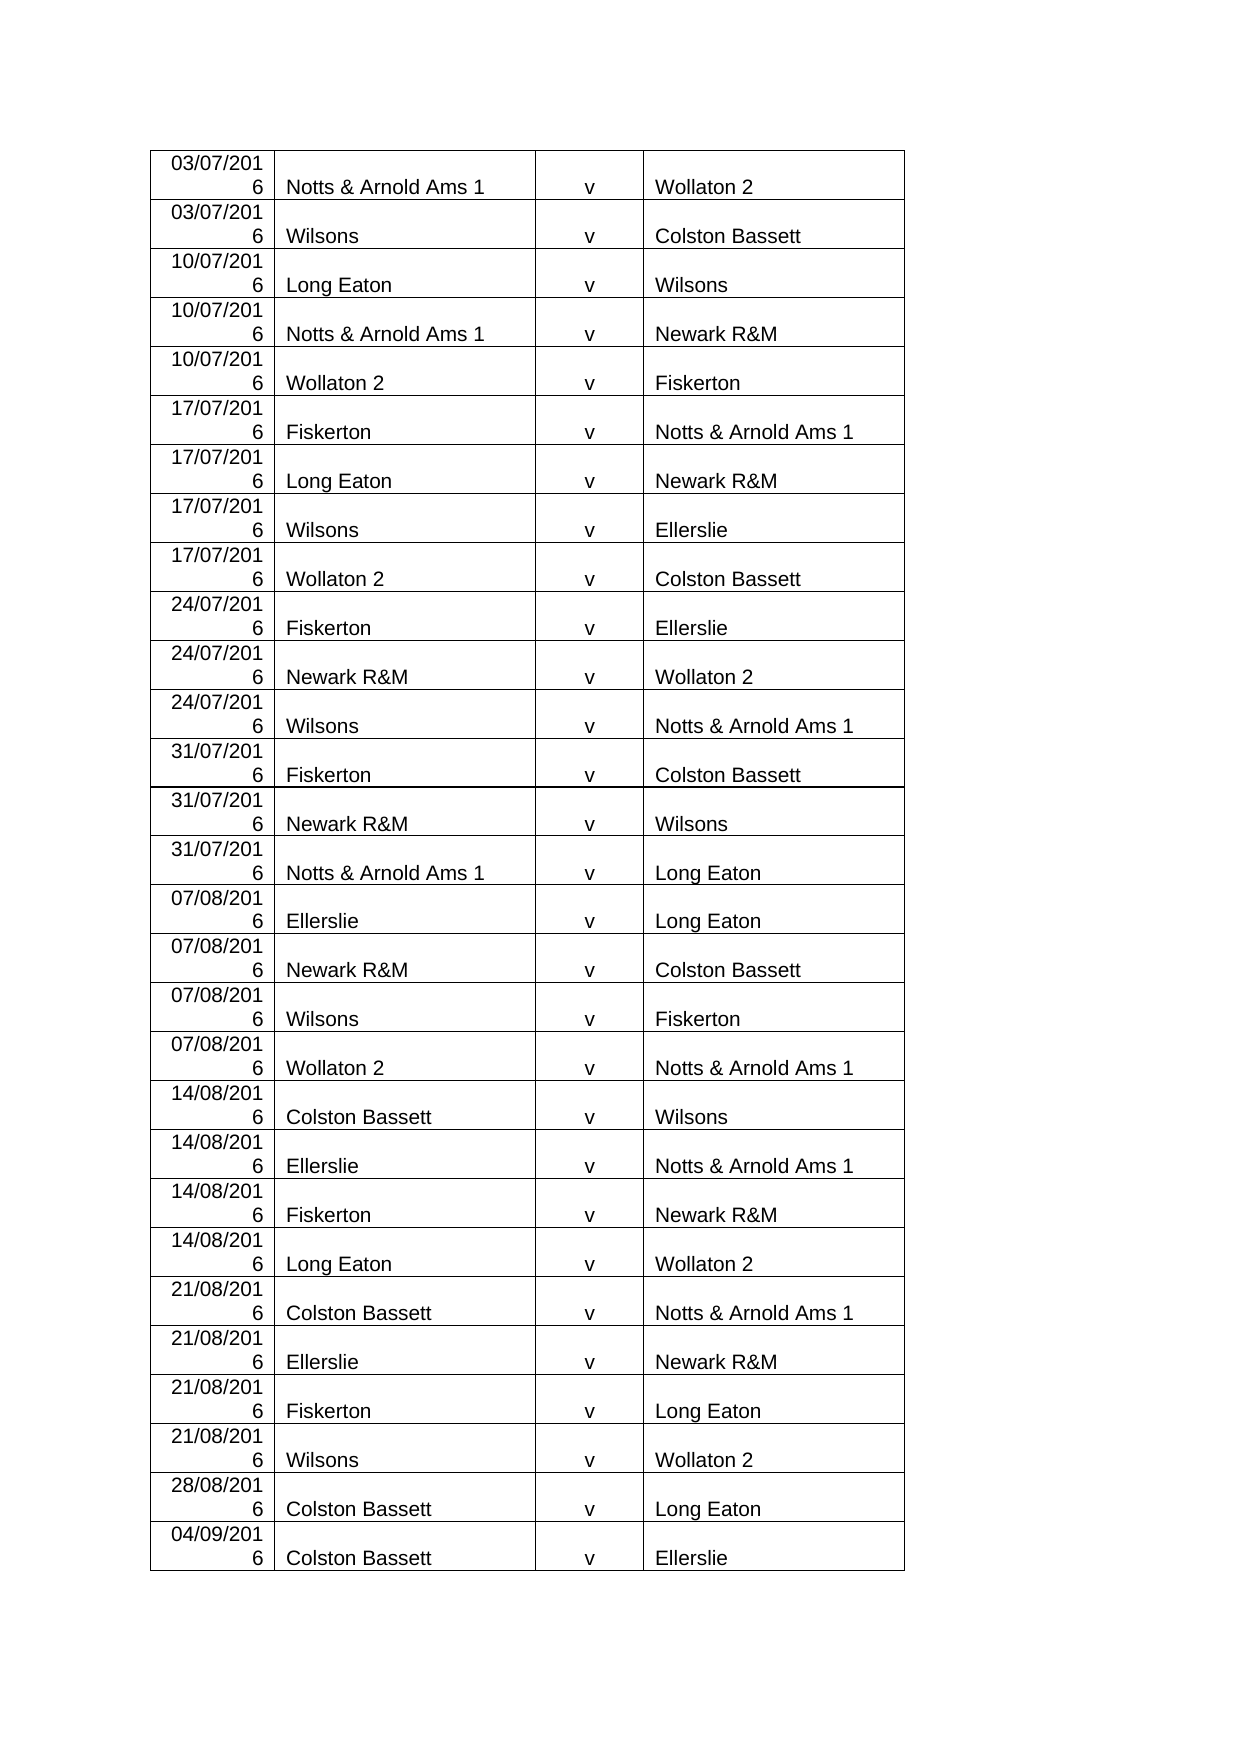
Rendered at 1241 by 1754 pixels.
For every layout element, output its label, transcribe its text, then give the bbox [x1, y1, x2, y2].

table_cell 28/08/2016 [151, 1473, 274, 1521]
table_cell v [536, 885, 643, 933]
table_cell Colston Bassett [275, 1522, 535, 1570]
table_cell Fiskerton [644, 983, 904, 1031]
table_cell v [536, 1228, 643, 1276]
table_cell 24/07/2016 [151, 690, 274, 737]
table_cell v [536, 1424, 643, 1472]
table_cell v [536, 1375, 643, 1423]
table_cell Newark R&M [644, 1179, 904, 1227]
table_cell Notts & Arnold Ams 1 [275, 151, 535, 199]
table_cell v [536, 1473, 643, 1521]
table_cell v [536, 592, 643, 639]
table_cell Colston Bassett [644, 200, 904, 248]
table_cell Wilsons [275, 200, 535, 248]
table_cell Wollaton 2 [275, 543, 535, 591]
table_cell Notts & Arnold Ams 1 [275, 836, 535, 884]
table_cell v [536, 151, 643, 199]
table_cell v [536, 1081, 643, 1129]
table_cell Newark R&M [644, 1326, 904, 1374]
table_cell v [536, 1522, 643, 1570]
table_cell Ellerslie [644, 1522, 904, 1570]
table_cell Newark R&M [644, 445, 904, 493]
table_cell 04/09/2016 [151, 1522, 274, 1570]
table_cell v [536, 983, 643, 1031]
table_cell Wilsons [644, 788, 904, 835]
table_cell Long Eaton [644, 836, 904, 884]
table_cell Colston Bassett [275, 1473, 535, 1521]
table_cell Wilsons [644, 1081, 904, 1129]
table_cell Wollaton 2 [644, 151, 904, 199]
table_cell 10/07/2016 [151, 347, 274, 395]
table_cell v [536, 445, 643, 493]
table_cell 03/07/2016 [151, 151, 274, 199]
table_cell 10/07/2016 [151, 298, 274, 346]
table_cell v [536, 836, 643, 884]
table_cell v [536, 200, 643, 248]
table_cell Wollaton 2 [275, 1032, 535, 1080]
table_cell v [536, 788, 643, 835]
table_cell Colston Bassett [275, 1081, 535, 1129]
table_cell v [536, 494, 643, 542]
table_cell Ellerslie [275, 885, 535, 933]
table_cell 21/08/2016 [151, 1375, 274, 1423]
table_cell v [536, 690, 643, 737]
table_cell 14/08/2016 [151, 1081, 274, 1129]
table_cell Wollaton 2 [644, 1424, 904, 1472]
table_cell v [536, 934, 643, 982]
table_cell v [536, 641, 643, 688]
table_cell v [536, 1179, 643, 1227]
table_cell v [536, 298, 643, 346]
table_cell 17/07/2016 [151, 543, 274, 591]
table_cell 17/07/2016 [151, 494, 274, 542]
table_cell Fiskerton [275, 739, 535, 786]
table_cell 17/07/2016 [151, 445, 274, 493]
table_cell Fiskerton [275, 1375, 535, 1423]
table_cell v [536, 1032, 643, 1080]
table_cell Colston Bassett [275, 1277, 535, 1325]
table_cell 14/08/2016 [151, 1179, 274, 1227]
table_cell Wilsons [275, 983, 535, 1031]
table_cell Long Eaton [644, 1473, 904, 1521]
table_cell Wollaton 2 [644, 1228, 904, 1276]
table_cell Long Eaton [644, 885, 904, 933]
table_cell v [536, 1326, 643, 1374]
table_cell 14/08/2016 [151, 1228, 274, 1276]
table_cell v [536, 249, 643, 297]
table_cell v [536, 396, 643, 444]
table_cell Long Eaton [275, 445, 535, 493]
table_cell 17/07/2016 [151, 396, 274, 444]
table_cell 07/08/2016 [151, 983, 274, 1031]
table_cell Colston Bassett [644, 934, 904, 982]
table_cell Fiskerton [275, 592, 535, 639]
table_cell 07/08/2016 [151, 885, 274, 933]
table_cell v [536, 347, 643, 395]
table_cell Wollaton 2 [275, 347, 535, 395]
table_cell 14/08/2016 [151, 1130, 274, 1178]
table_cell v [536, 1130, 643, 1178]
table_cell v [536, 543, 643, 591]
table_cell Wilsons [644, 249, 904, 297]
table_cell Long Eaton [275, 1228, 535, 1276]
table_cell 03/07/2016 [151, 200, 274, 248]
table_cell 31/07/2016 [151, 836, 274, 884]
table_cell v [536, 739, 643, 786]
table_cell Newark R&M [275, 788, 535, 835]
table_cell Notts & Arnold Ams 1 [644, 1277, 904, 1325]
table_cell Newark R&M [644, 298, 904, 346]
table_cell 07/08/2016 [151, 1032, 274, 1080]
table_cell Fiskerton [644, 347, 904, 395]
table_cell Fiskerton [275, 396, 535, 444]
table_cell Colston Bassett [644, 739, 904, 786]
table_cell Fiskerton [275, 1179, 535, 1227]
table_cell Notts & Arnold Ams 1 [644, 1032, 904, 1080]
table_cell Newark R&M [275, 934, 535, 982]
table_cell Wilsons [275, 1424, 535, 1472]
table_cell Notts & Arnold Ams 1 [644, 690, 904, 737]
table_cell Ellerslie [644, 592, 904, 639]
table_cell Wilsons [275, 690, 535, 737]
table_cell Colston Bassett [644, 543, 904, 591]
table_cell 31/07/2016 [151, 739, 274, 786]
table_cell Ellerslie [644, 494, 904, 542]
table_cell Ellerslie [275, 1130, 535, 1178]
table_cell 24/07/2016 [151, 592, 274, 639]
table_cell Notts & Arnold Ams 1 [275, 298, 535, 346]
table_cell Long Eaton [275, 249, 535, 297]
table_cell Wilsons [275, 494, 535, 542]
table_cell Long Eaton [644, 1375, 904, 1423]
table_cell Newark R&M [275, 641, 535, 688]
table_cell Notts & Arnold Ams 1 [644, 396, 904, 444]
table_cell Ellerslie [275, 1326, 535, 1374]
table_cell 21/08/2016 [151, 1277, 274, 1325]
table_cell 24/07/2016 [151, 641, 274, 688]
table_cell 21/08/2016 [151, 1326, 274, 1374]
table_cell 07/08/2016 [151, 934, 274, 982]
table_cell 31/07/2016 [151, 788, 274, 835]
table_cell v [536, 1277, 643, 1325]
table_cell 10/07/2016 [151, 249, 274, 297]
table_cell Wollaton 2 [644, 641, 904, 688]
table_cell Notts & Arnold Ams 1 [644, 1130, 904, 1178]
table_cell 21/08/2016 [151, 1424, 274, 1472]
